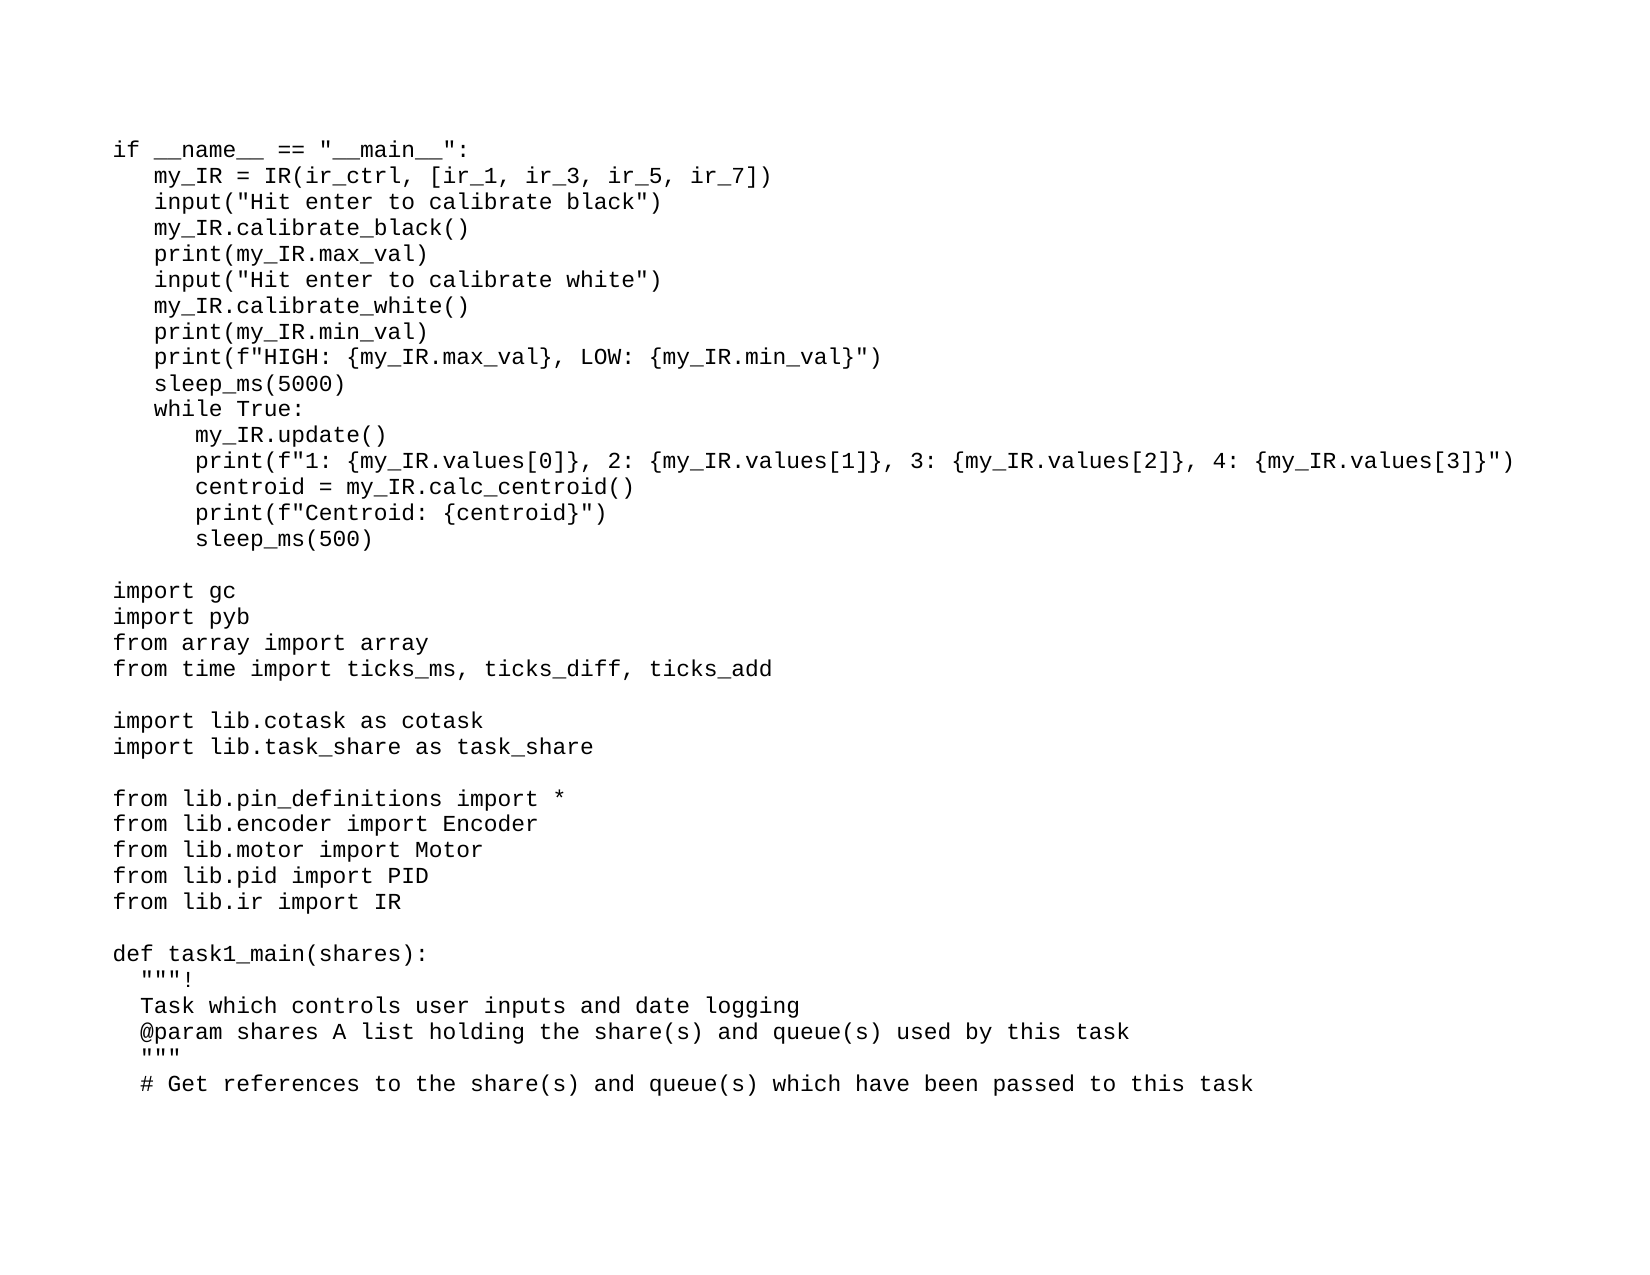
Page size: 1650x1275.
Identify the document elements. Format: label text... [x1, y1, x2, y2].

text input("Hit enter to calibrate white") [112, 268, 1537, 294]
text my_IR = IR(ir_ctrl, [ir_1, ir_3, ir_5, ir_7]) [112, 164, 1537, 190]
text from lib.pin_definitions import * [112, 787, 1537, 813]
text from array import array [112, 631, 1537, 657]
text while True: [112, 398, 1537, 424]
text import lib.cotask as cotask [112, 709, 1537, 735]
text """! [112, 968, 1537, 994]
text if __name__ == "__main__": [112, 138, 1537, 164]
text sleep_ms(5000) [112, 372, 1537, 398]
text my_IR.calibrate_black() [112, 216, 1537, 242]
text print(f"Centroid: {centroid}") [112, 502, 1537, 527]
text # Get references to the share(s) and queue(s) which have been passed to this task [112, 1072, 1537, 1098]
text def task1_main(shares): [112, 942, 1537, 968]
text @param shares A list holding the share(s) and queue(s) used by this task [112, 1020, 1537, 1046]
text from lib.motor import Motor [112, 839, 1537, 865]
text from lib.pid import PID [112, 865, 1537, 891]
text import pyb [112, 605, 1537, 631]
text from lib.ir import IR [112, 891, 1537, 917]
text from time import ticks_ms, ticks_diff, ticks_add [112, 657, 1537, 683]
text print(f"1: {my_IR.values[0]}, 2: {my_IR.values[1]}, 3: {my_IR.values[2]}, 4: {my_IR.values[3]}") [112, 450, 1537, 476]
text Task which controls user inputs and date logging [112, 994, 1537, 1020]
text from lib.encoder import Encoder [112, 813, 1537, 839]
text """ [112, 1046, 1537, 1072]
text my_IR.calibrate_white() [112, 294, 1537, 320]
text import gc [112, 579, 1537, 605]
text input("Hit enter to calibrate black") [112, 190, 1537, 216]
text print(f"HIGH: {my_IR.max_val}, LOW: {my_IR.min_val}") [112, 346, 1537, 372]
text print(my_IR.min_val) [112, 320, 1537, 346]
text print(my_IR.max_val) [112, 242, 1537, 268]
text centroid = my_IR.calc_centroid() [112, 476, 1537, 502]
text import lib.task_share as task_share [112, 735, 1537, 761]
text my_IR.update() [112, 424, 1537, 450]
text sleep_ms(500) [112, 527, 1537, 553]
